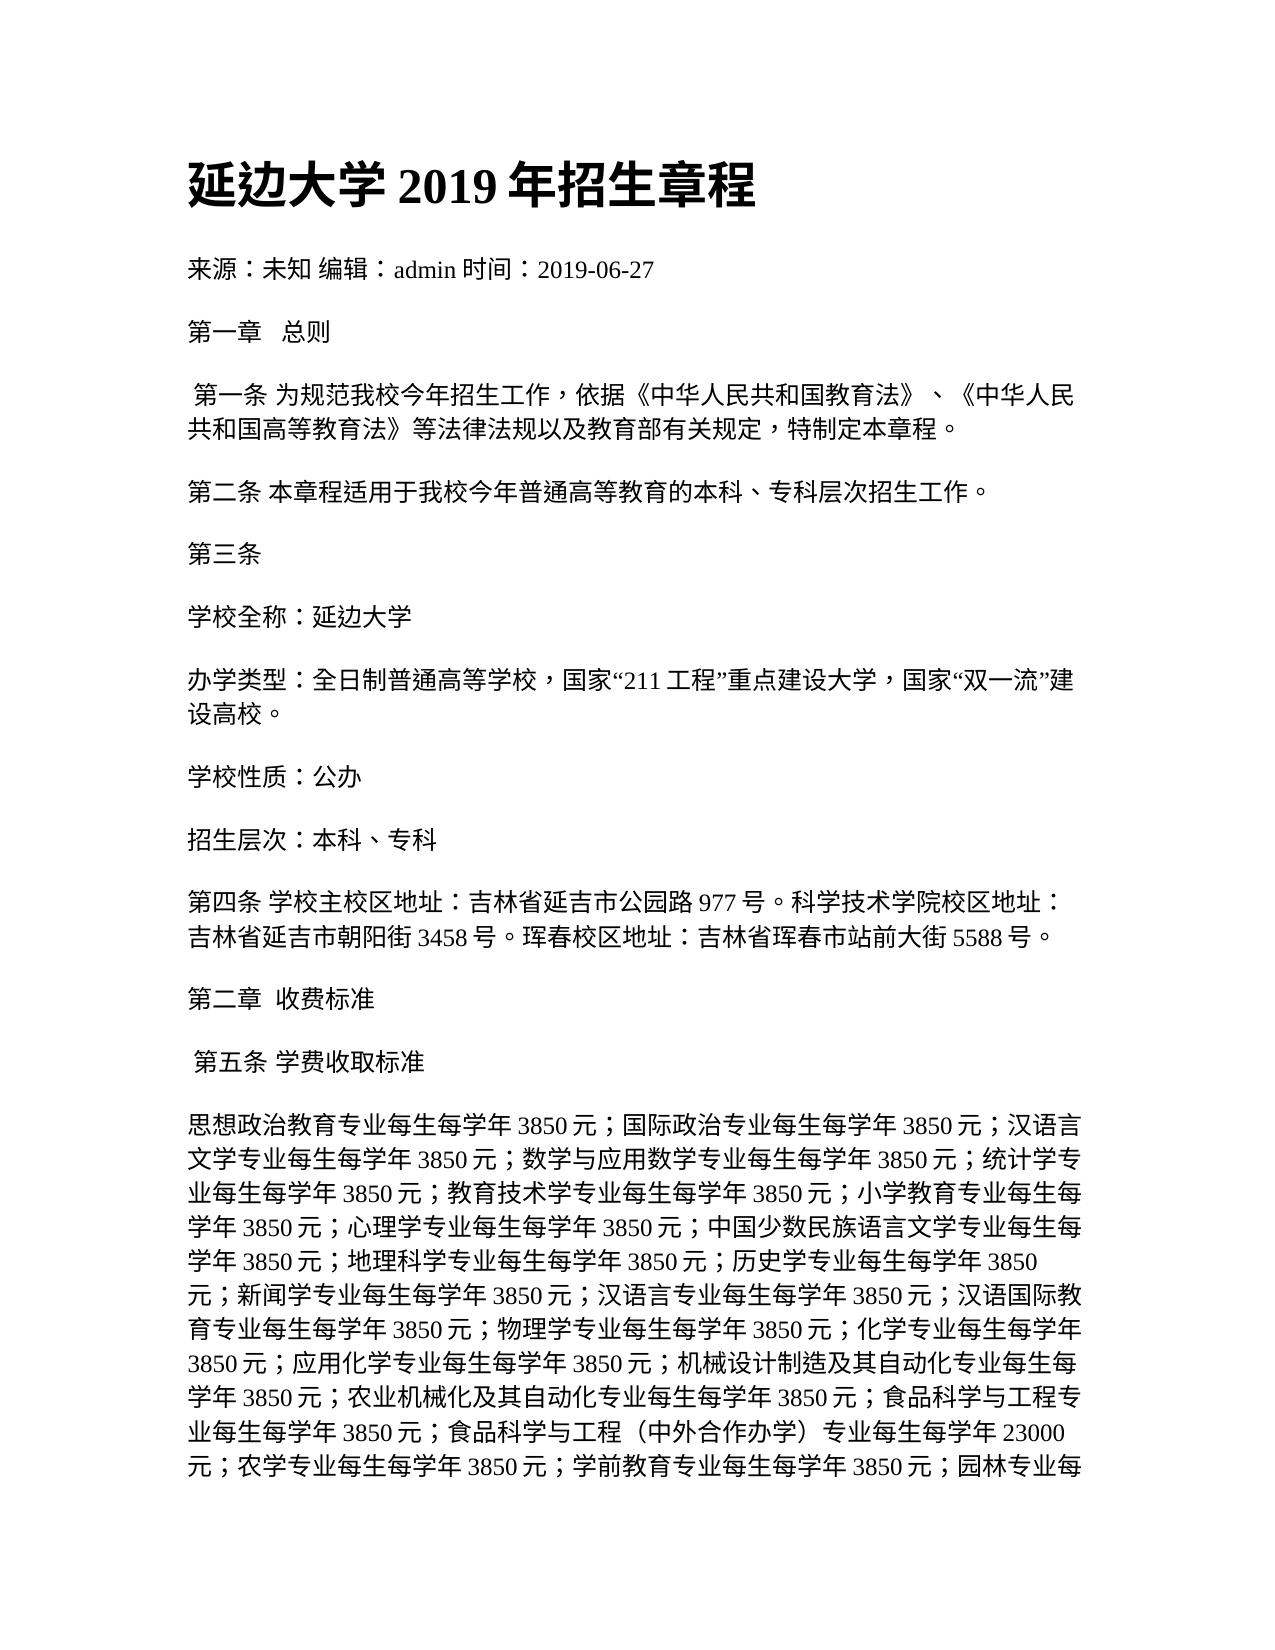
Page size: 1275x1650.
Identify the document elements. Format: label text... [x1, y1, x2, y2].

text 第一章 总则 [187, 314, 1087, 348]
text 第三条 [187, 537, 1087, 571]
text 办学类型：全日制普通高等学校，国家“211工程”重点建设大学，国家“双一流”建设高校。 [187, 663, 1087, 731]
text 第四条 学校主校区地址：吉林省延吉市公园路977号。科学技术学院校区地址：吉林省延吉市朝阳街3458号。珲春校区地址：吉林省珲春市站前大街5588号。 [187, 885, 1087, 953]
subtitle 延边大学2019年招生章程 [187, 150, 1087, 218]
text 招生层次：本科、专科 [187, 822, 1087, 856]
text 学校性质：公办 [187, 759, 1087, 793]
text 第二条 本章程适用于我校今年普通高等教育的本科、专科层次招生工作。 [187, 474, 1087, 508]
text 第五条 学费收取标准 [187, 1045, 1087, 1079]
text 来源：未知 编辑：admin 时间：2019-06-27 [187, 252, 1087, 286]
text 第二章 收费标准 [187, 982, 1087, 1016]
text 学校全称：延边大学 [187, 600, 1087, 634]
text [187, 1108, 1087, 1482]
text 第一条 为规范我校今年招生工作，依据《中华人民共和国教育法》、《中华人民共和国高等教育法》等法律法规以及教育部有关规定，特制定本章程。 [187, 377, 1087, 445]
